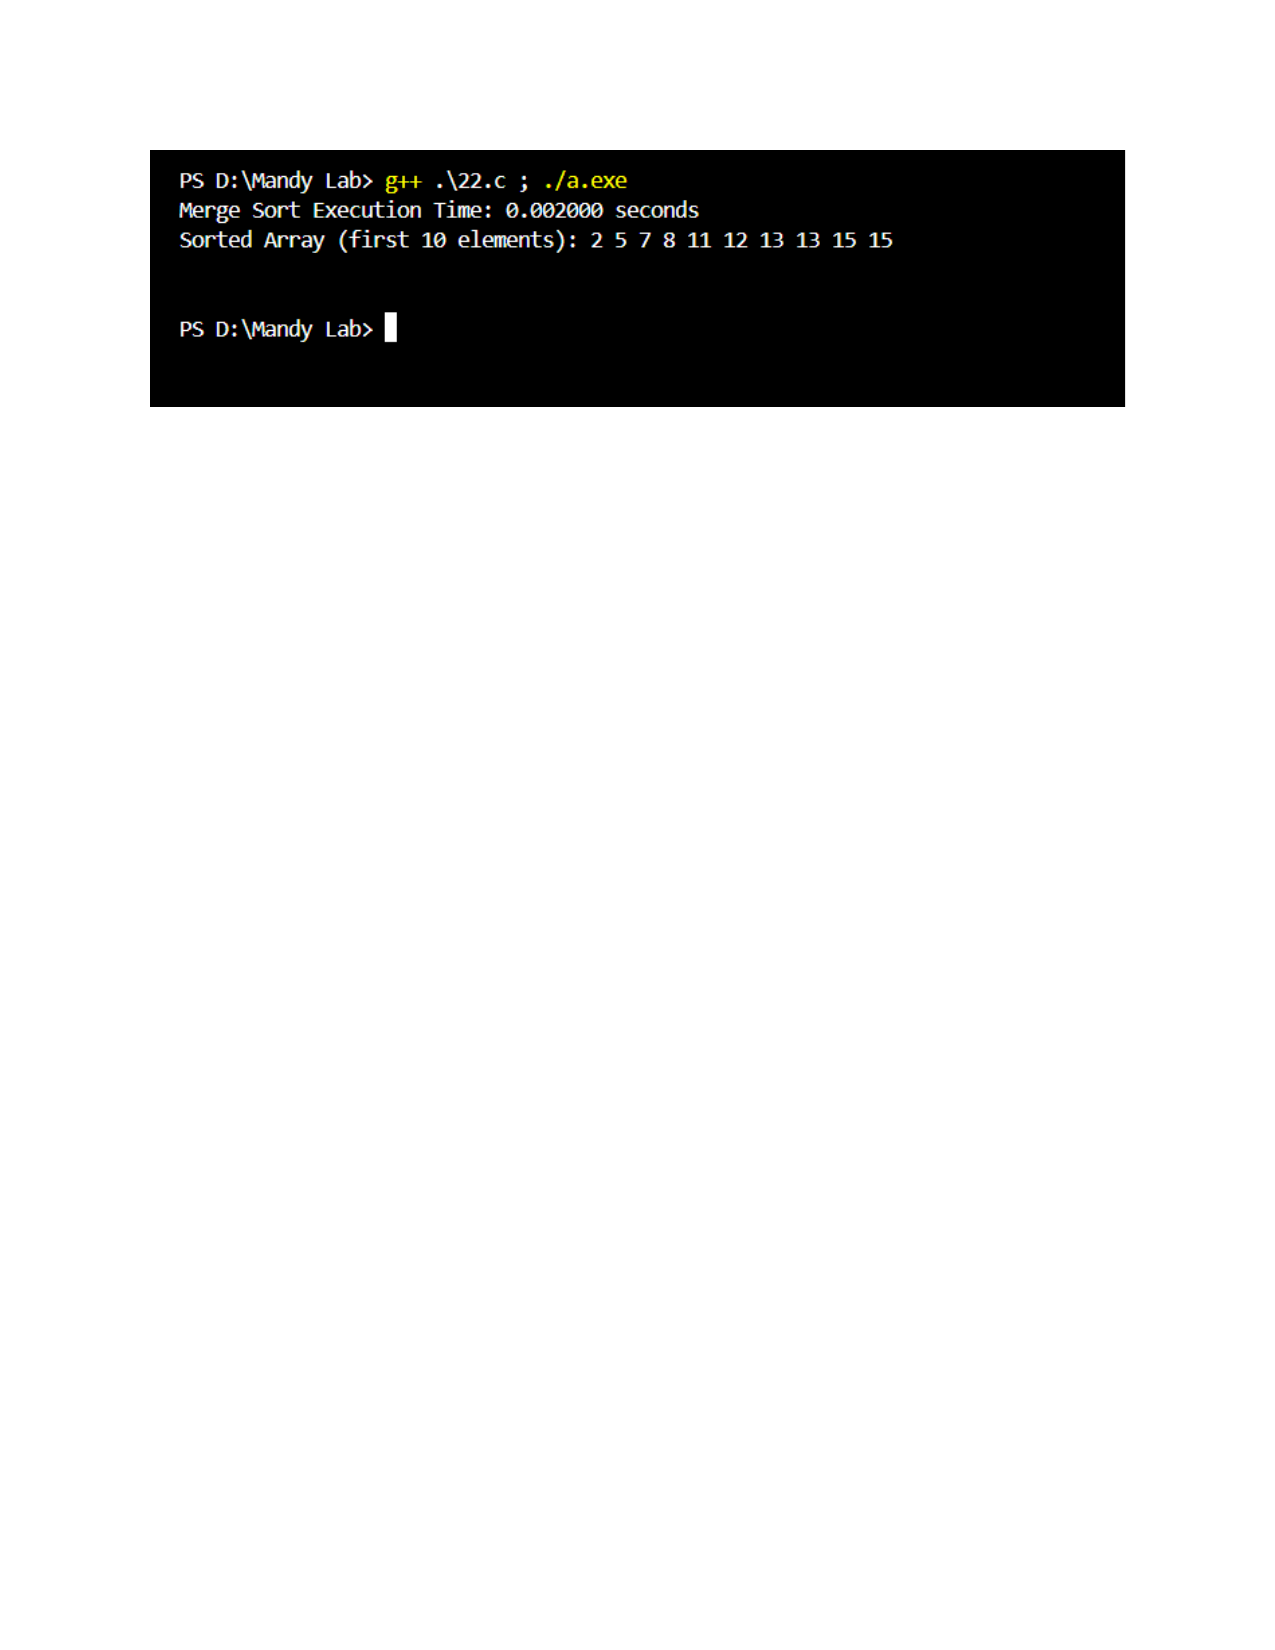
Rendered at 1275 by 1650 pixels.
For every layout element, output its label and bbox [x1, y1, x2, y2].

picture [150, 150, 1125, 407]
